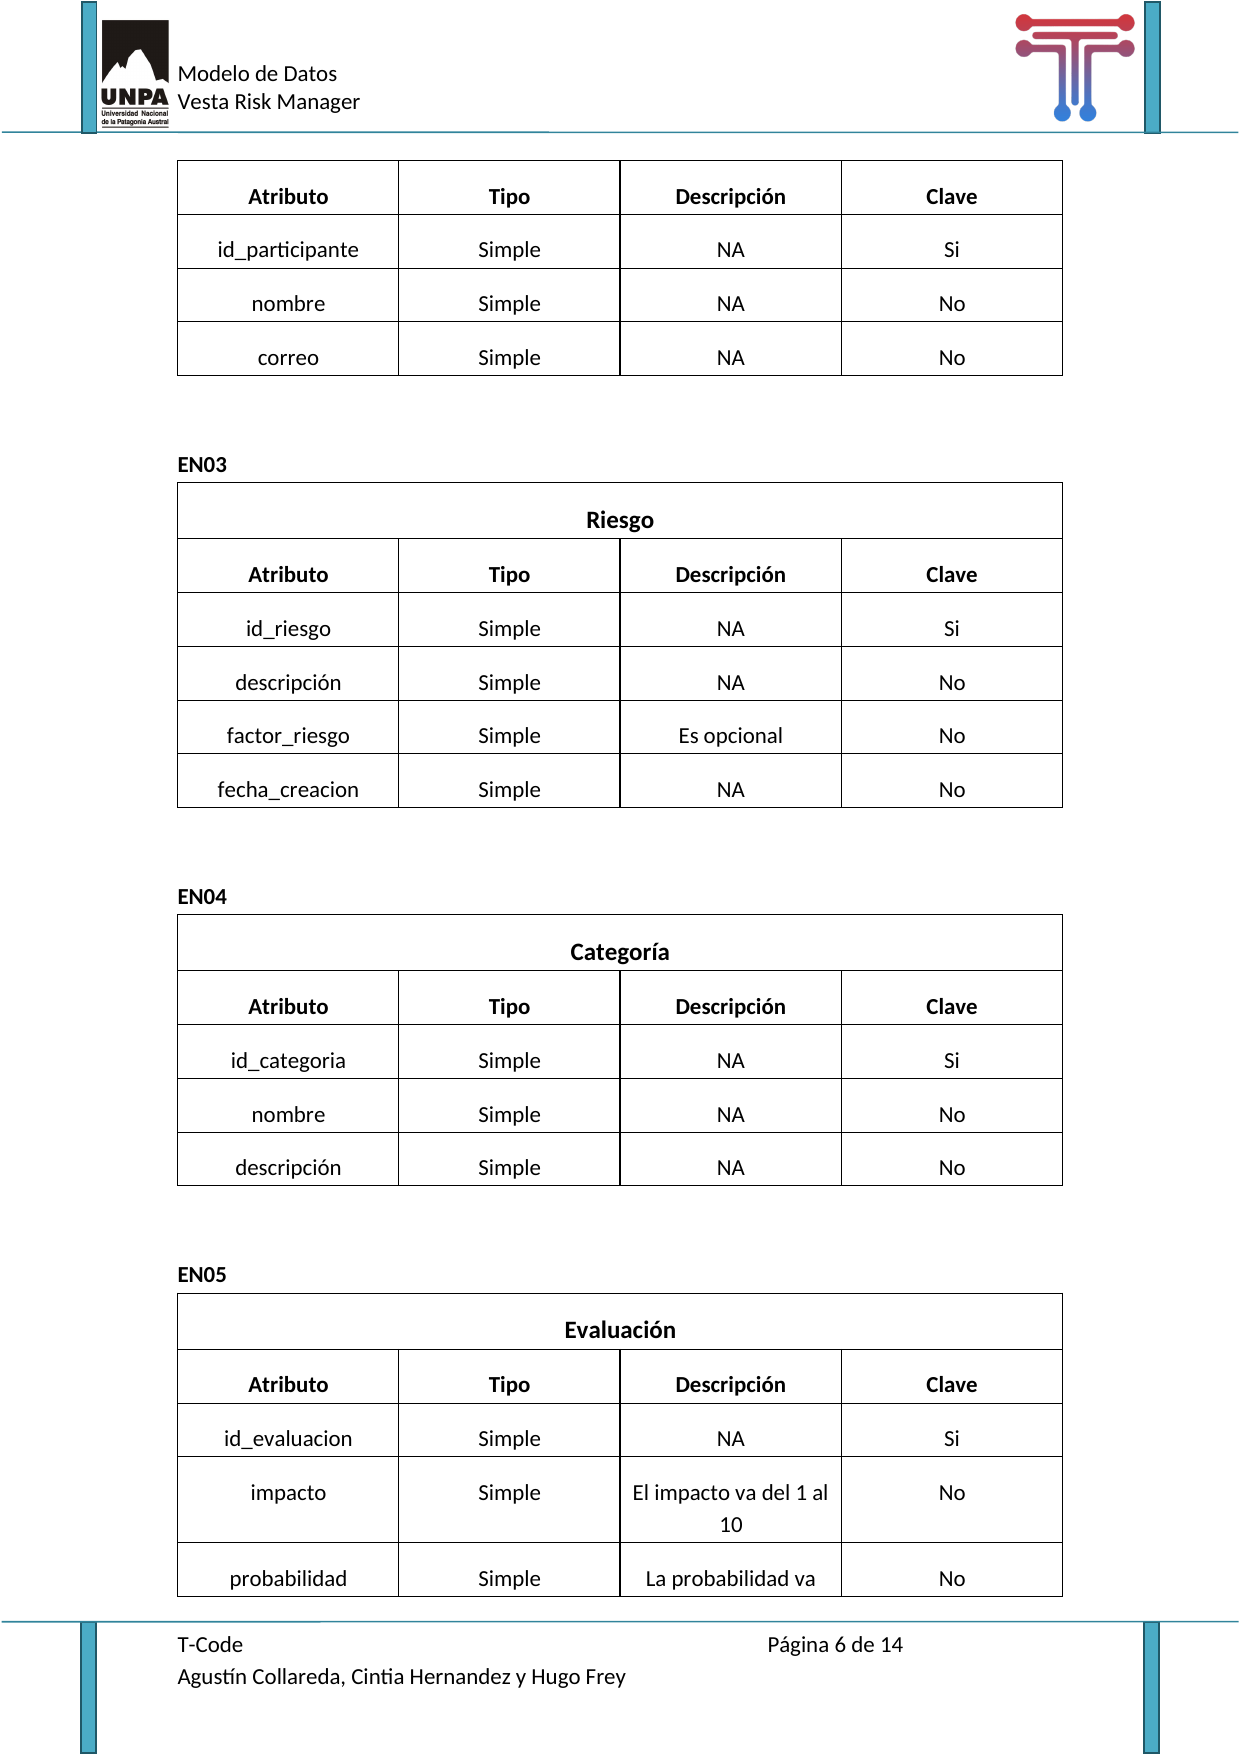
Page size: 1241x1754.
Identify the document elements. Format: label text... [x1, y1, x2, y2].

table_cell Si [842, 593, 1062, 646]
table_cell Es opcional [621, 701, 841, 753]
table_cell NA [621, 269, 841, 321]
table_cell Descripción [621, 971, 841, 1024]
table_cell Clave [842, 161, 1062, 214]
table_cell Simple [399, 1025, 619, 1078]
text EN03 [177, 450, 1063, 478]
table_cell No [842, 1543, 1062, 1596]
table_cell Simple [399, 647, 619, 699]
table_cell No [842, 1457, 1062, 1542]
table_cell Si [842, 1404, 1062, 1456]
table_cell Simple [399, 322, 619, 375]
table_cell NA [621, 754, 841, 807]
table_header Evaluación [178, 1294, 1062, 1349]
picture [100, 18, 170, 129]
table_cell Descripción [621, 539, 841, 592]
table_cell Simple [399, 269, 619, 321]
table_cell Simple [399, 1457, 619, 1542]
table_cell NA [621, 593, 841, 646]
table_cell No [842, 269, 1062, 321]
table_cell Clave [842, 539, 1062, 592]
table_cell Simple [399, 1543, 619, 1596]
table_cell Clave [842, 1350, 1062, 1402]
table_cell NA [621, 1025, 841, 1078]
table_cell factor_riesgo [178, 701, 398, 753]
table_cell Si [842, 215, 1062, 267]
table_cell Atributo [178, 1350, 398, 1402]
table_cell Simple [399, 593, 619, 646]
table_cell NA [621, 215, 841, 267]
table_cell Simple [399, 754, 619, 807]
table_cell id_evaluacion [178, 1404, 398, 1456]
table_cell NA [621, 322, 841, 375]
text EN05 [177, 1260, 1063, 1288]
table_cell Simple [399, 1133, 619, 1185]
table_cell descripción [178, 1133, 398, 1185]
table_cell Tipo [399, 1350, 619, 1402]
table_cell id_riesgo [178, 593, 398, 646]
table_cell Simple [399, 701, 619, 753]
table_cell Simple [399, 1404, 619, 1456]
table_cell No [842, 1079, 1062, 1132]
table_cell No [842, 701, 1062, 753]
table_cell probabilidad [178, 1543, 398, 1596]
table_cell No [842, 754, 1062, 807]
table_header Categoría [178, 915, 1062, 970]
table_cell NA [621, 1404, 841, 1456]
picture [1014, 10, 1136, 124]
table_cell nombre [178, 269, 398, 321]
table_cell Si [842, 1025, 1062, 1078]
text EN04 [177, 882, 1063, 910]
table_cell Simple [399, 1079, 619, 1132]
table_cell Descripción [621, 1350, 841, 1402]
table_cell Atributo [178, 971, 398, 1024]
table_cell NA [621, 1079, 841, 1132]
table_cell descripción [178, 647, 398, 699]
table_cell fecha_creacion [178, 754, 398, 807]
table_cell NA [621, 647, 841, 699]
table_cell El impacto va del 1 al 10 [621, 1457, 841, 1542]
table_cell Atributo [178, 539, 398, 592]
table_cell correo [178, 322, 398, 375]
table_cell id_participante [178, 215, 398, 267]
table_cell NA [621, 1133, 841, 1185]
table_cell No [842, 1133, 1062, 1185]
table_cell No [842, 647, 1062, 699]
table_header Riesgo [178, 483, 1062, 538]
table_cell impacto [178, 1457, 398, 1542]
table_cell Tipo [399, 971, 619, 1024]
table_cell id_categoria [178, 1025, 398, 1078]
table_cell La probabilidad va del 1 al 10 [621, 1543, 841, 1596]
table_cell Simple [399, 215, 619, 267]
table_cell Tipo [399, 161, 619, 214]
table_cell Clave [842, 971, 1062, 1024]
table_cell Atributo [178, 161, 398, 214]
table_cell Descripción [621, 161, 841, 214]
table_cell Tipo [399, 539, 619, 592]
table_cell No [842, 322, 1062, 375]
table_cell nombre [178, 1079, 398, 1132]
